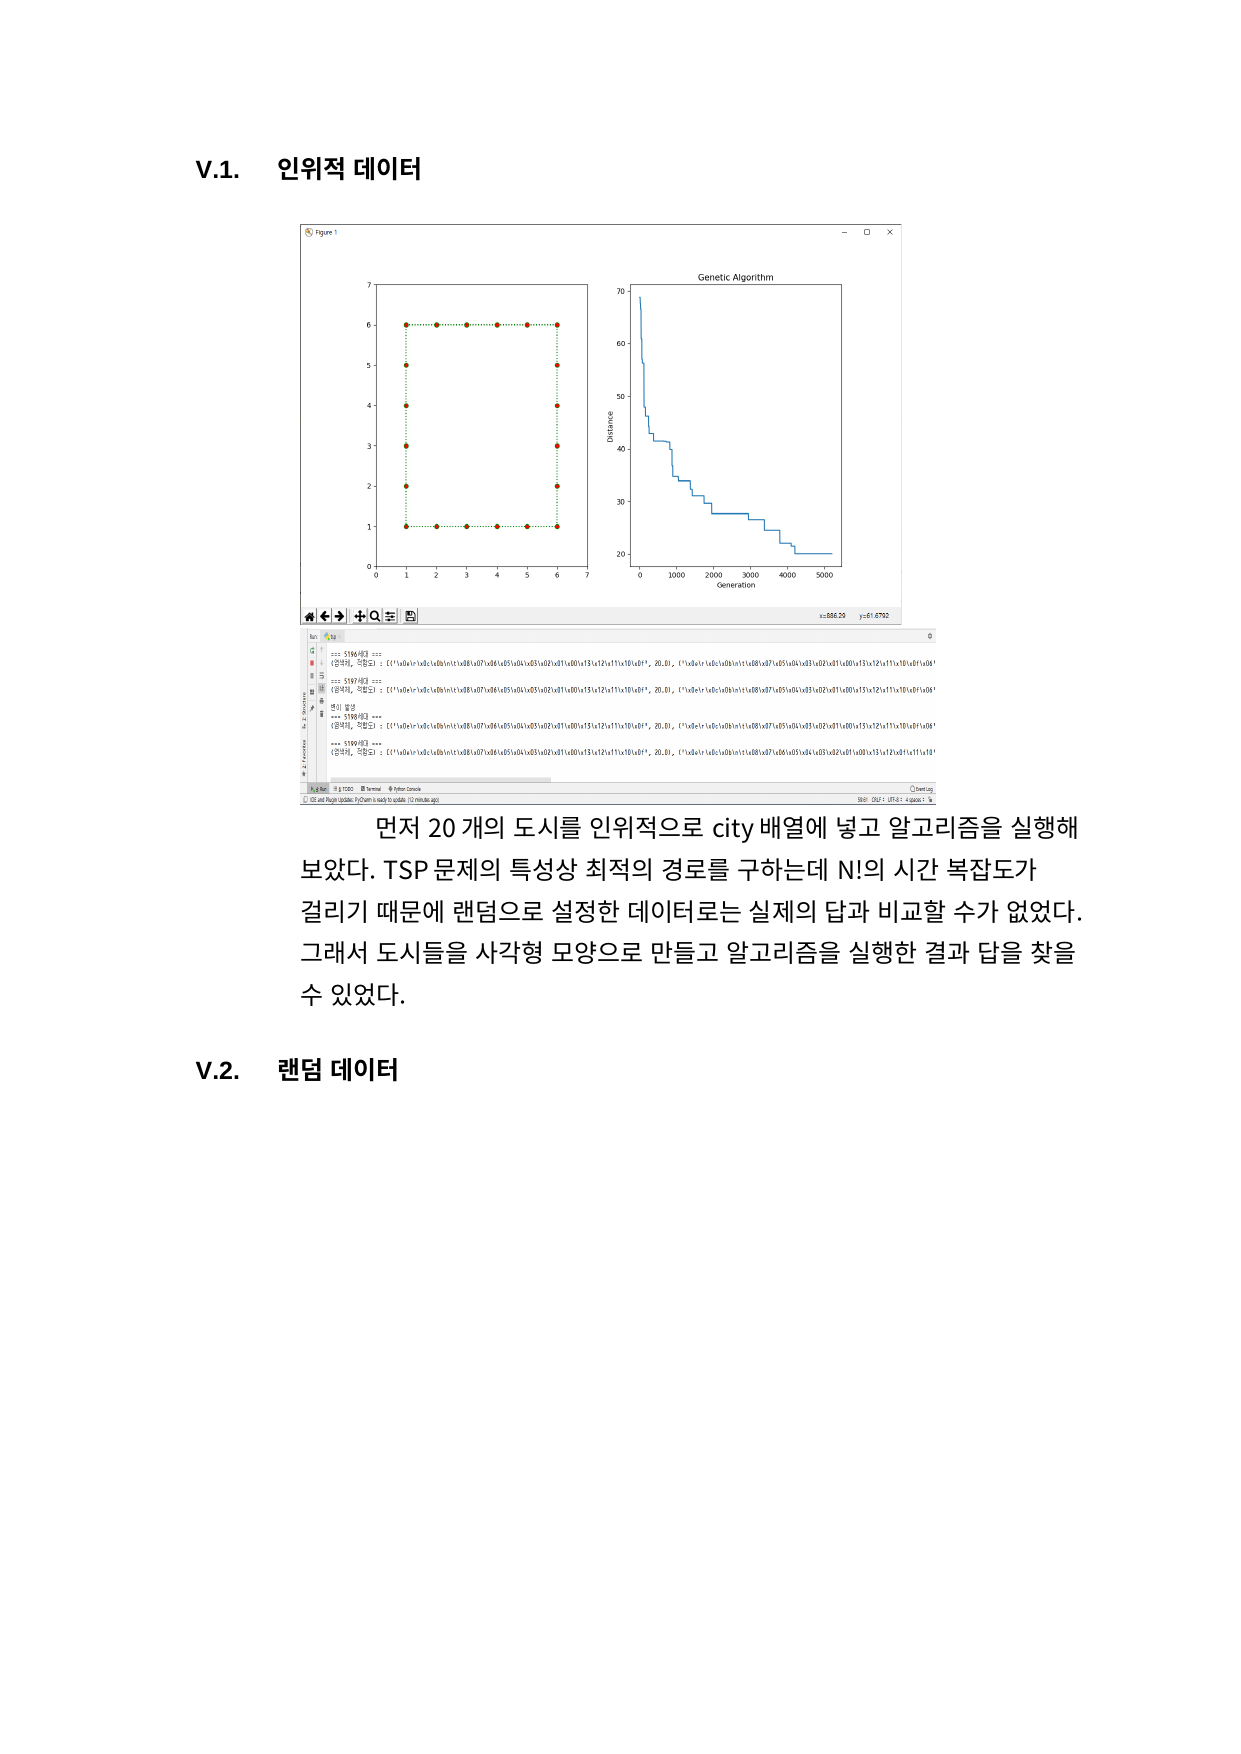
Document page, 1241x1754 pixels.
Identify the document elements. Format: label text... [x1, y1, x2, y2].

list 인위적 데이터 [240, 150, 1090, 186]
list 랜덤 데이터 [240, 1050, 1090, 1086]
picture [300, 628, 936, 805]
text 먼저 20개의 도시를 인위적으로 city배열에 넣고 알고리즘을 실행해 보았다. TSP문제의 특성상 최적의 경로를 구하는데 N!의 시간 복잡도가 걸리기 때문에 랜덤으로 설정한 데이터로는 실제의 답과 비교할 수가 없었다. 그래서 도시들을 사각형 모양으로 만들고 알고리즘을 실행한 결과 답을 찾을 수 있었다. [300, 809, 1090, 1012]
picture [300, 224, 902, 625]
